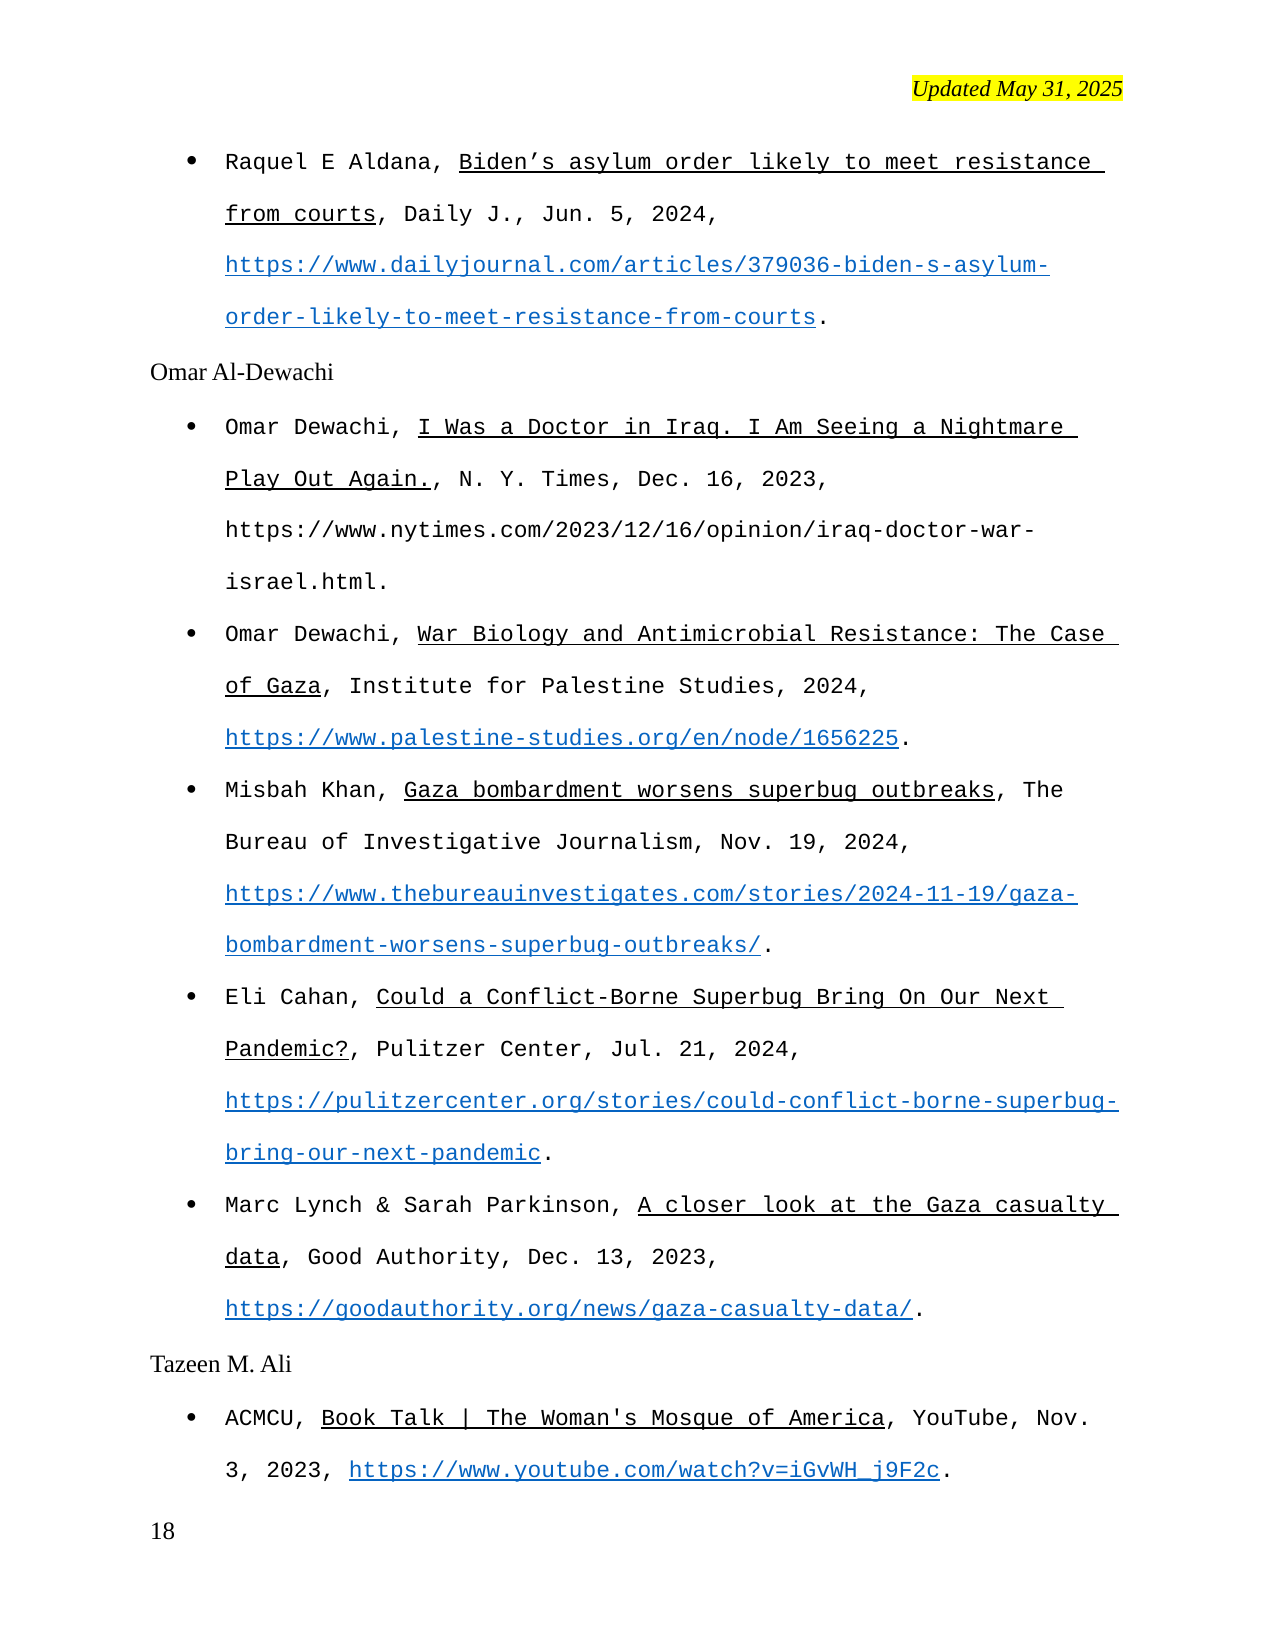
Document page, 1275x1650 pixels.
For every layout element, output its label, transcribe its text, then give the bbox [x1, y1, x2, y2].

list Misbah Khan, Gaza bombardment worsens superbug outbreaks, The Bureau of Investigative Journalism, Nov. 19, 2024, https://www.thebureauinvestigates.com/stories/2024-11-19/gaza-bombardment-worsens-superbug-outbreaks/. [187, 778, 1125, 960]
list Marc Lynch & Sarah Parkinson, A closer look at the Gaza casualty data, Good Authority, Dec. 13, 2023, https://goodauthority.org/news/gaza-casualty-data/. [187, 1193, 1125, 1323]
list Raquel E Aldana, Biden’s asylum order likely to meet resistance from courts, Daily J., Jun. 5, 2024, https://www.dailyjournal.com/articles/379036-biden-s-asylum-order-likely-to-meet-resistance-from-courts. [187, 150, 1125, 332]
list Omar Dewachi, I Was a Doctor in Iraq. I Am Seeing a Nightmare Play Out Again., N. Y. Times, Dec. 16, 2023, https://www.nytimes.com/2023/12/16/opinion/iraq-doctor-war-israel.html. [187, 415, 1125, 597]
text Omar Al-Dewachi [150, 357, 1125, 386]
list Omar Dewachi, War Biology and Antimicrobial Resistance: The Case of Gaza, Institute for Palestine Studies, 2024, https://www.palestine-studies.org/en/node/1656225. [187, 622, 1125, 752]
list ACMCU, Book Talk | The Woman's Mosque of America, YouTube, Nov. 3, 2023, https://www.youtube.com/watch?v=iGvWH_j9F2c. [187, 1406, 1125, 1484]
list Eli Cahan, Could a Conflict-Borne Superbug Bring On Our Next Pandemic?, Pulitzer Center, Jul. 21, 2024, https://pulitzercenter.org/stories/could-conflict-borne-superbug-bring-our-next-pandemic. [187, 986, 1125, 1167]
text Tazeen M. Ali [150, 1349, 1125, 1377]
